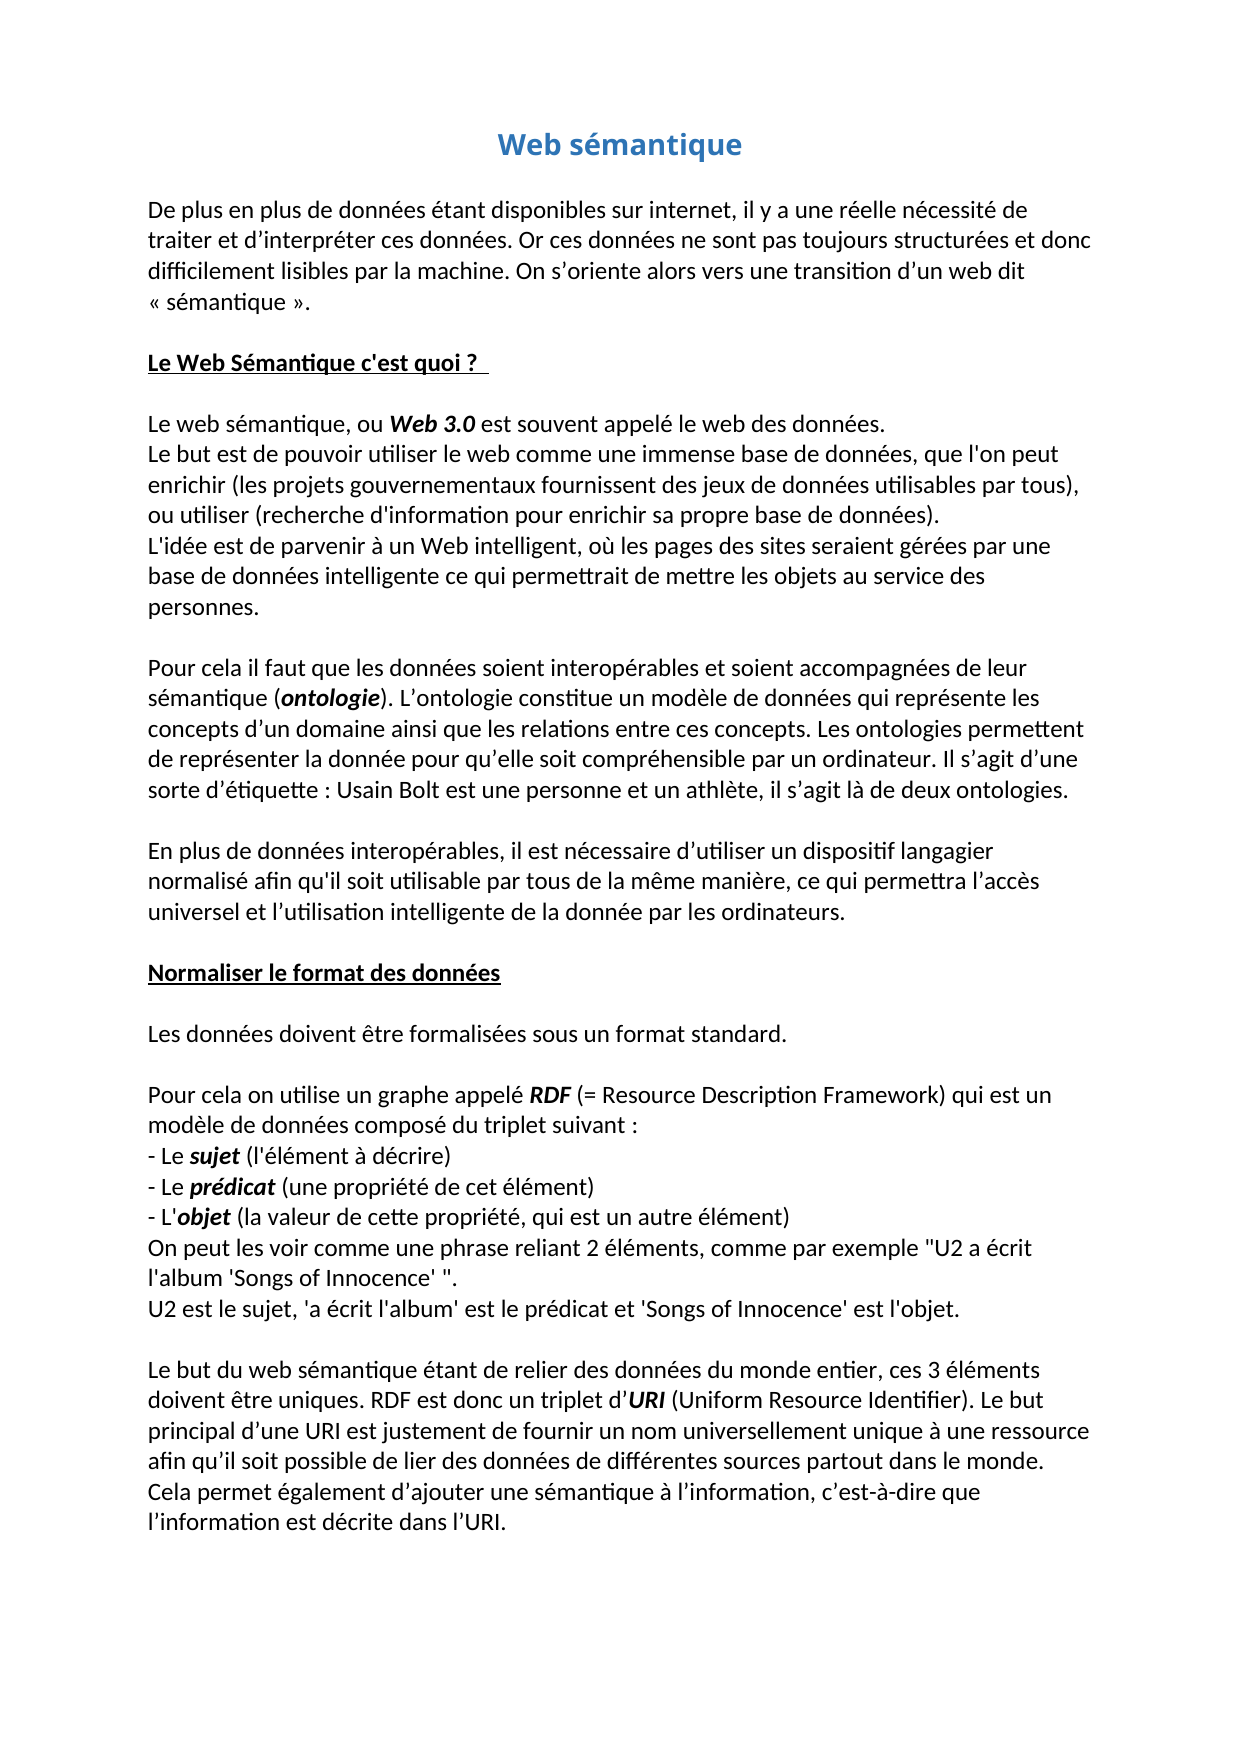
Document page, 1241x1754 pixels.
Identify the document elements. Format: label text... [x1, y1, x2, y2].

text U2 est le sujet, 'a écrit l'album' est le prédicat et 'Songs of Innocence' est l'objet. [148, 1293, 1093, 1323]
text Pour cela il faut que les données soient interopérables et soient accompagnées de leur sémantique (ontologie). L’ontologie constitue un modèle de données qui représente les concepts d’un domaine ainsi que les relations entre ces concepts. Les ontologies permettent de représenter la donnée pour qu’elle soit compréhensible par un ordinateur. Il s’agit d’une sorte d’étiquette : Usain Bolt est une personne et un athlète, il s’agit là de deux ontologies. [148, 652, 1093, 804]
text Le Web Sémantique c'est quoi ? [148, 347, 1093, 377]
text On peut les voir comme une phrase reliant 2 éléments, comme par exemple "U2 a écrit l'album 'Songs of Innocence' ". [148, 1232, 1093, 1293]
text Normaliser le format des données [148, 957, 1093, 988]
text - Le prédicat (une propriété de cet élément) [148, 1171, 1093, 1201]
text Le but du web sémantique étant de relier des données du monde entier, ces 3 éléments doivent être uniques. RDF est donc un triplet d’URI (Uniform Resource Identifier). Le but principal d’une URI est justement de fournir un nom universellement unique à une ressource afin qu’il soit possible de lier des données de différentes sources partout dans le monde. Cela permet également d’ajouter une sémantique à l’information, c’est-à-dire que l’information est décrite dans l’URI. [148, 1354, 1093, 1537]
text Les données doivent être formalisées sous un format standard. [148, 1018, 1093, 1049]
text - L'objet (la valeur de cette propriété, qui est un autre élément) [148, 1201, 1093, 1232]
text De plus en plus de données étant disponibles sur internet, il y a une réelle nécessité de traiter et d’interpréter ces données. Or ces données ne sont pas toujours structurées et donc difficilement lisibles par la machine. On s’oriente alors vers une transition d’un web dit « sémantique ». [148, 194, 1093, 316]
subtitle Web sémantique [148, 124, 1093, 163]
text L'idée est de parvenir à un Web intelligent, où les pages des sites seraient gérées par une base de données intelligente ce qui permettrait de mettre les objets au service des personnes. [148, 530, 1093, 621]
text Pour cela on utilise un graphe appelé RDF (= Resource Description Framework) qui est un modèle de données composé du triplet suivant : [148, 1079, 1093, 1140]
text Le but est de pouvoir utiliser le web comme une immense base de données, que l'on peut enrichir (les projets gouvernementaux fournissent des jeux de données utilisables par tous), ou utiliser (recherche d'information pour enrichir sa propre base de données). [148, 438, 1093, 530]
text En plus de données interopérables, il est nécessaire d’utiliser un dispositif langagier normalisé afin qu'il soit utilisable par tous de la même manière, ce qui permettra l’accès universel et l’utilisation intelligente de la donnée par les ordinateurs. [148, 835, 1093, 927]
text Le web sémantique, ou Web 3.0 est souvent appelé le web des données. [148, 408, 1093, 438]
text - Le sujet (l'élément à décrire) [148, 1140, 1093, 1171]
